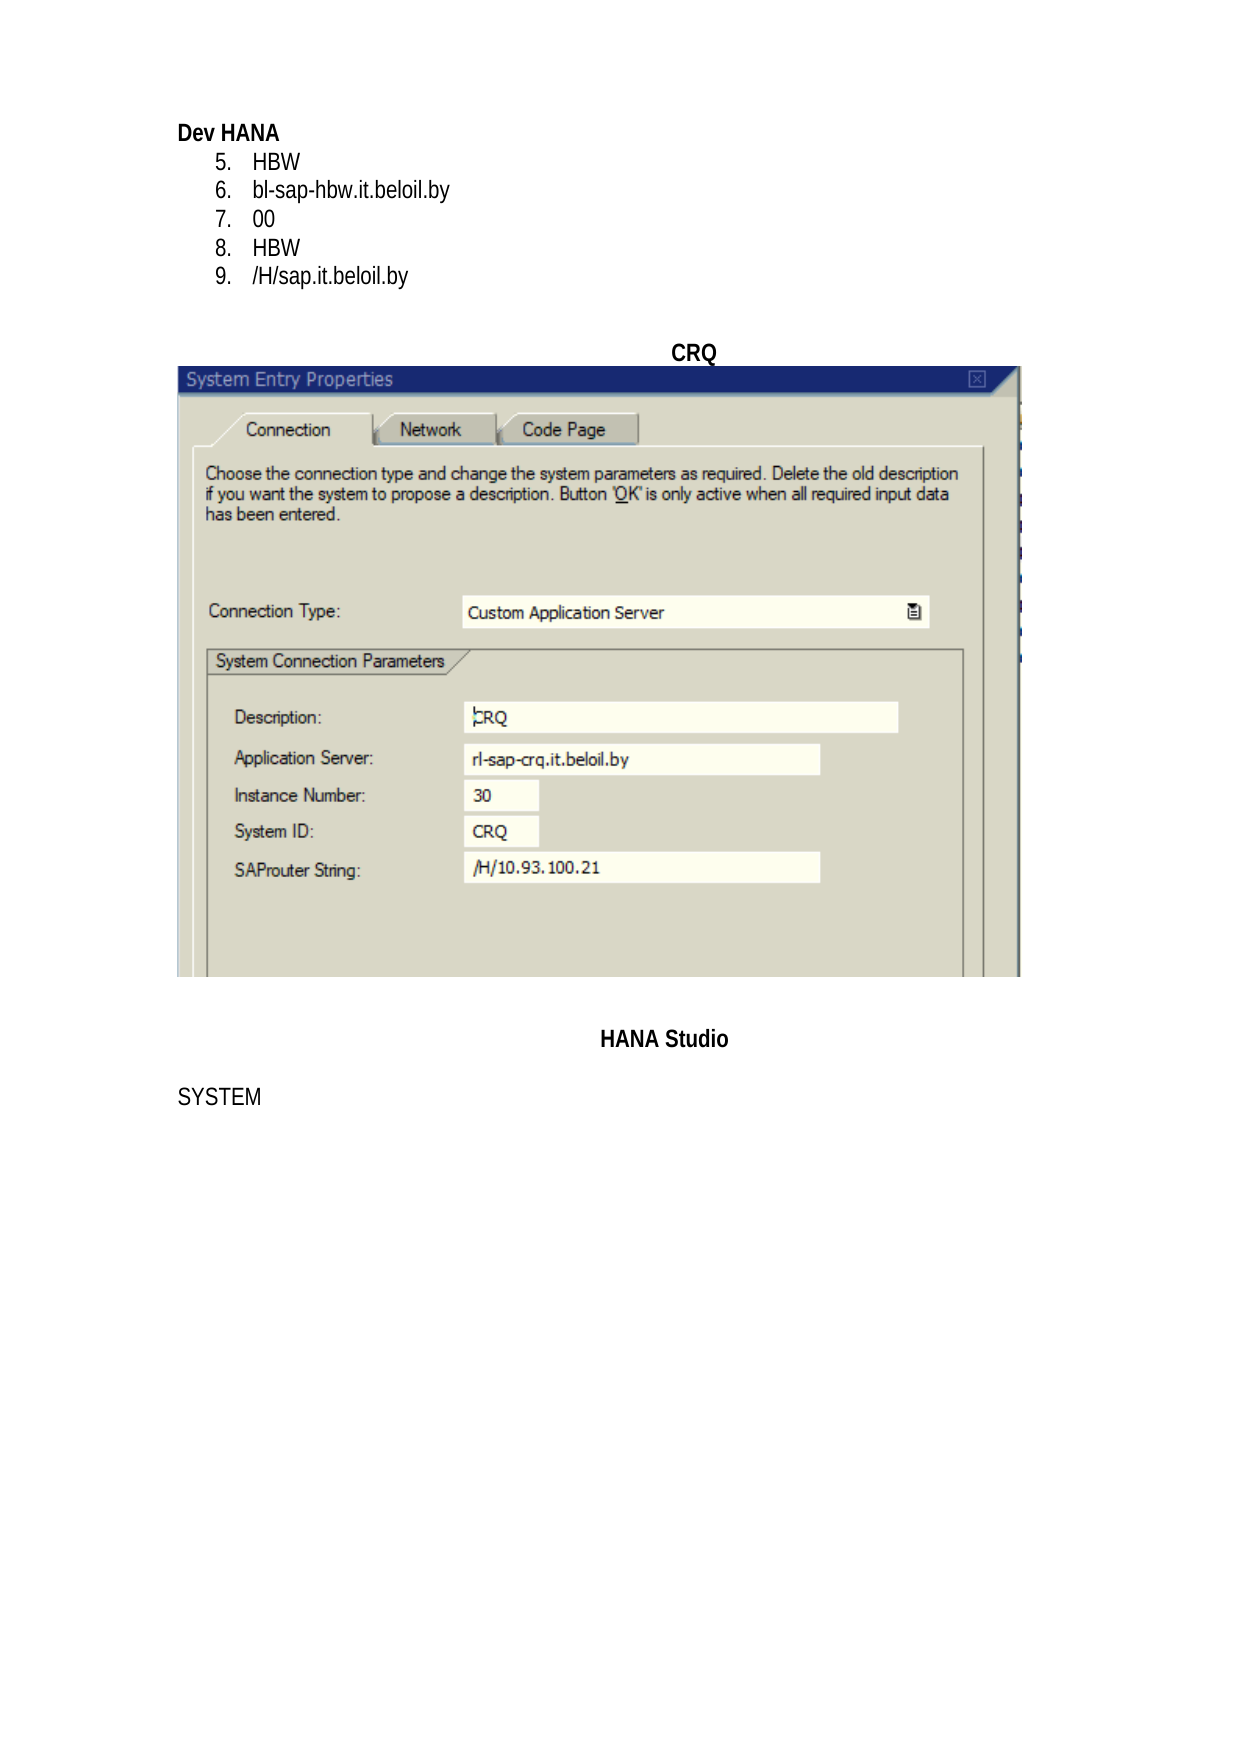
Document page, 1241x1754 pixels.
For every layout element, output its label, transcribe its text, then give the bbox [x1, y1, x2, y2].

list bl-sap-hbw.it.beloil.by [215, 175, 1152, 204]
picture [177, 366, 1022, 977]
list /H/sap.it.beloil.by [215, 261, 1152, 290]
text HANA Studio [177, 1024, 1152, 1053]
text Dev HANA [177, 118, 1152, 147]
text CRQ [177, 338, 1152, 366]
list HBW [215, 147, 1152, 175]
list HBW [215, 233, 1152, 261]
text SYSTEM [177, 1082, 1152, 1110]
list 00 [215, 204, 1152, 233]
